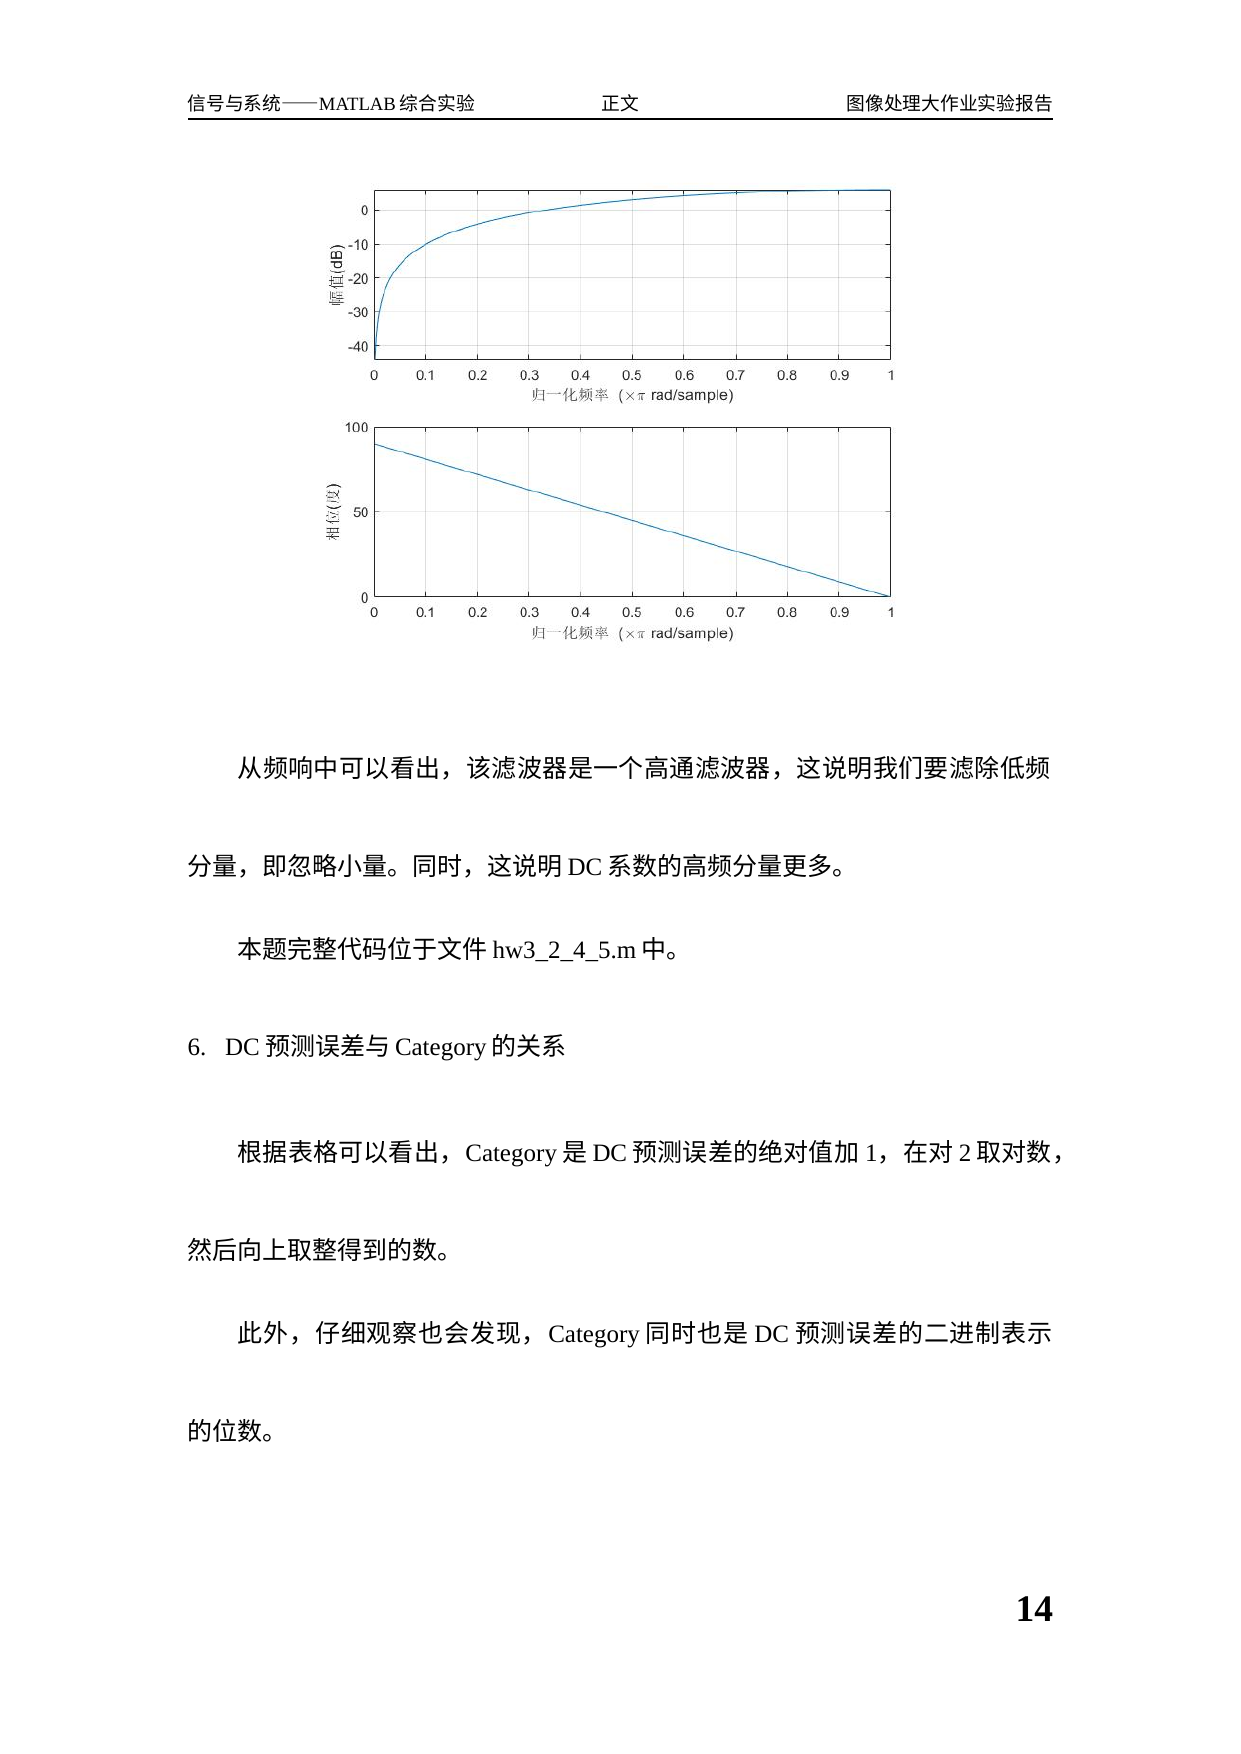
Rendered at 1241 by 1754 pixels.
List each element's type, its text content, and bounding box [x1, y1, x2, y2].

text 从频响中可以看出，该滤波器是一个高通滤波器，这说明我们要滤除低频分量，即忽略小量。同时，这说明DC系数的高频分量更多。 [187, 734, 1053, 897]
text 此外，仔细观察也会发现，Category同时也是DC预测误差的二进制表示的位数。 [187, 1299, 1053, 1462]
text 根据表格可以看出，Category是DC预测误差的绝对值加1，在对2取对数，然后向上取整得到的数。 [187, 1118, 1053, 1281]
picture [287, 152, 953, 652]
subtitle DC预测误差与Category的关系 [187, 1012, 1053, 1077]
text 本题完整代码位于文件hw3_2_4_5.m中。 [187, 915, 1053, 980]
